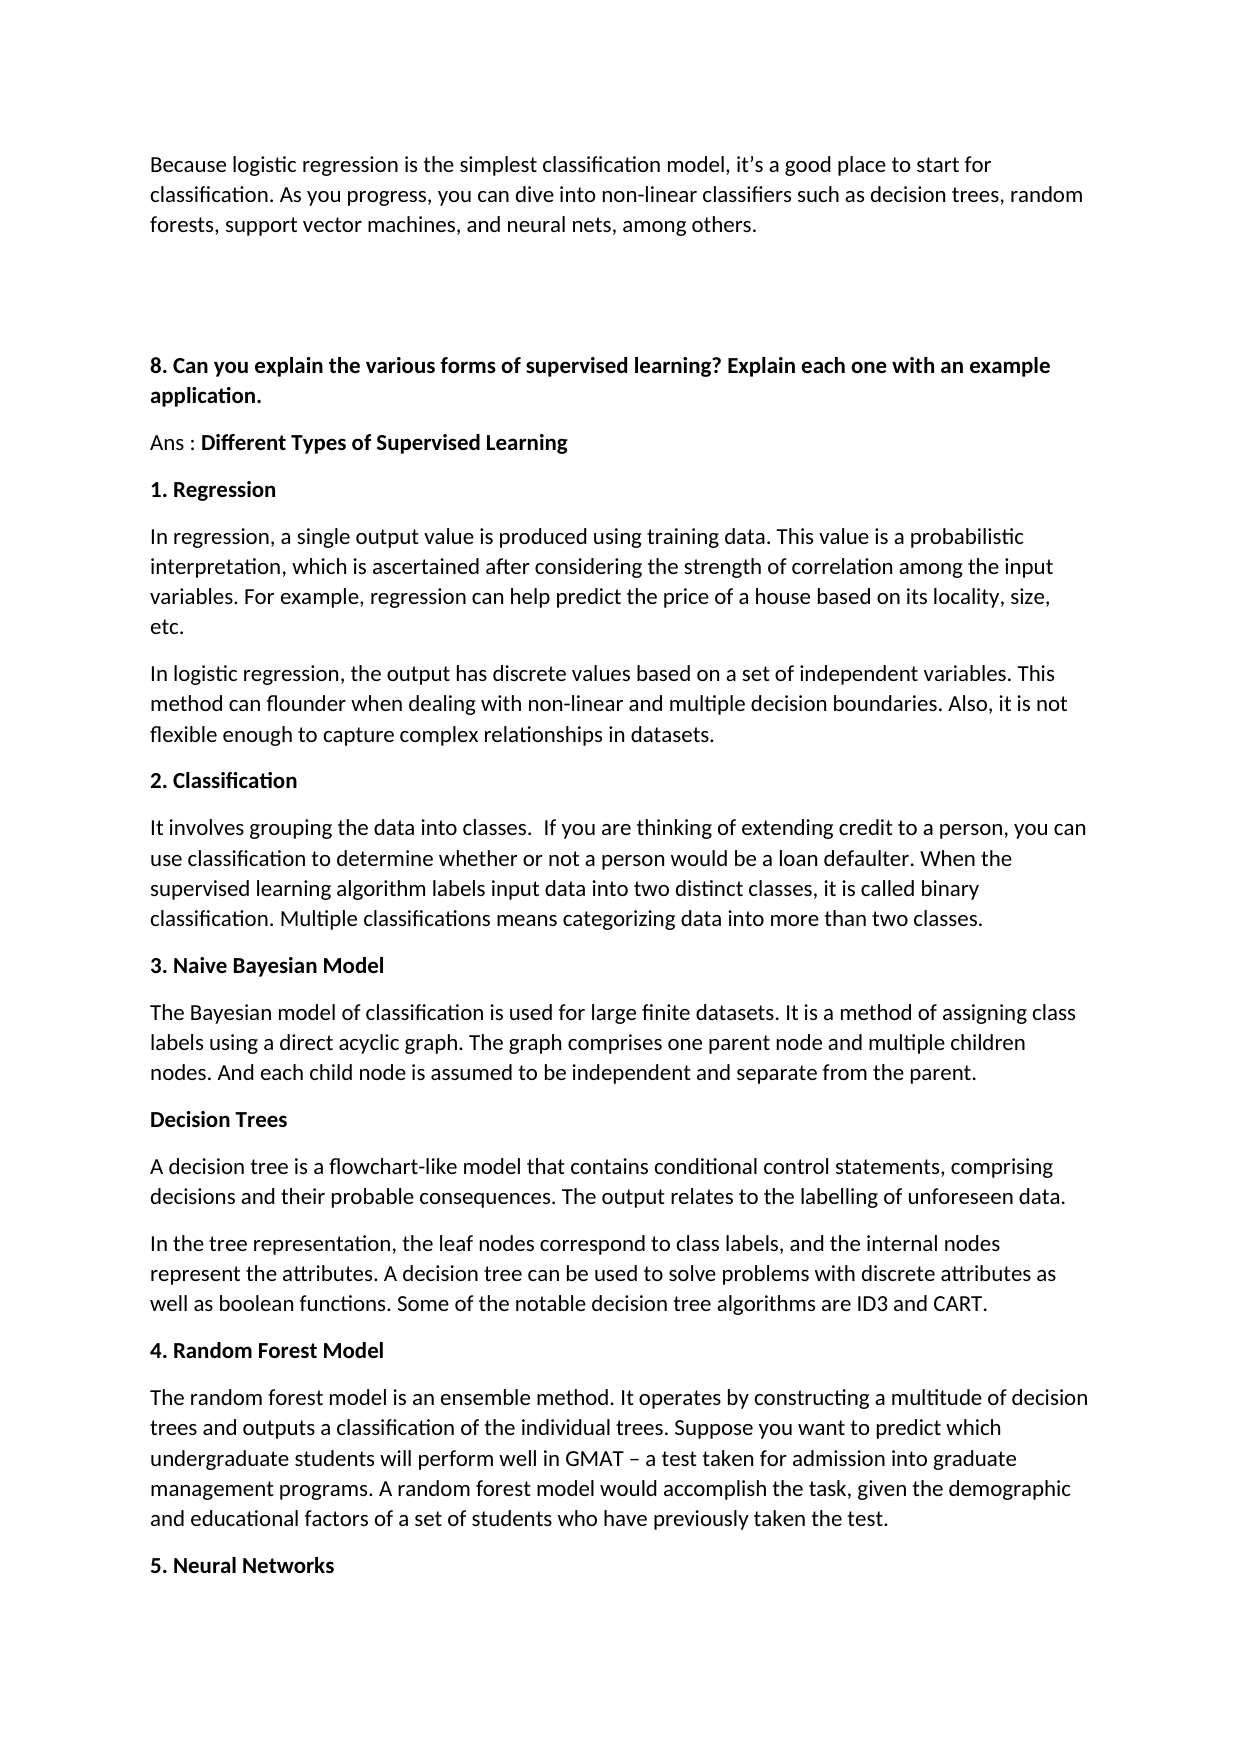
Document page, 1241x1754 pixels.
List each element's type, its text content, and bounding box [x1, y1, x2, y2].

text A decision tree is a flowchart-like model that contains conditional control statements, comprising decisions and their probable consequences. The output relates to the labelling of unforeseen data. [150, 1152, 1090, 1210]
text 1. Regression [150, 475, 1090, 503]
text 8. Can you explain the various forms of supervised learning? Explain each one with an example application. [150, 351, 1090, 409]
text In regression, a single output value is produced using training data. This value is a probabilistic interpretation, which is ascertained after considering the strength of correlation among the input variables. For example, regression can help predict the price of a house based on its locality, size, etc. [150, 522, 1090, 641]
text 3. Naive Bayesian Model [150, 951, 1090, 979]
text It involves grouping the data into classes. If you are thinking of extending credit to a person, you can use classification to determine whether or not a person would be a loan defaulter. When the supervised learning algorithm labels input data into two distinct classes, it is called binary classification. Multiple classifications means categorizing data into more than two classes. [150, 813, 1090, 932]
text 4. Random Forest Model [150, 1336, 1090, 1364]
text Ans : Different Types of Supervised Learning [150, 428, 1090, 456]
text Because logistic regression is the simplest classification model, it’s a good place to start for classification. As you progress, you can dive into non-linear classifiers such as decision trees, random forests, support vector machines, and neural nets, among others. [150, 150, 1090, 238]
text The random forest model is an ensemble method. It operates by constructing a multitude of decision trees and outputs a classification of the individual trees. Suppose you want to predict which undergraduate students will perform well in GMAT – a test taken for admission into graduate management programs. A random forest model would accomplish the task, given the demographic and educational factors of a set of students who have previously taken the test. [150, 1383, 1090, 1532]
text 5. Neural Networks [150, 1551, 1090, 1579]
text In the tree representation, the leaf nodes correspond to class labels, and the internal nodes represent the attributes. A decision tree can be used to solve problems with discrete attributes as well as boolean functions. Some of the notable decision tree algorithms are ID3 and CART. [150, 1229, 1090, 1318]
text 2. Classification [150, 767, 1090, 795]
text Decision Trees [150, 1105, 1090, 1133]
text The Bayesian model of classification is used for large finite datasets. It is a method of assigning class labels using a direct acyclic graph. The graph comprises one parent node and multiple children nodes. And each child node is assumed to be independent and separate from the parent. [150, 998, 1090, 1086]
text In logistic regression, the output has discrete values based on a set of independent variables. This method can flounder when dealing with non-linear and multiple decision boundaries. Also, it is not flexible enough to capture complex relationships in datasets. [150, 659, 1090, 748]
